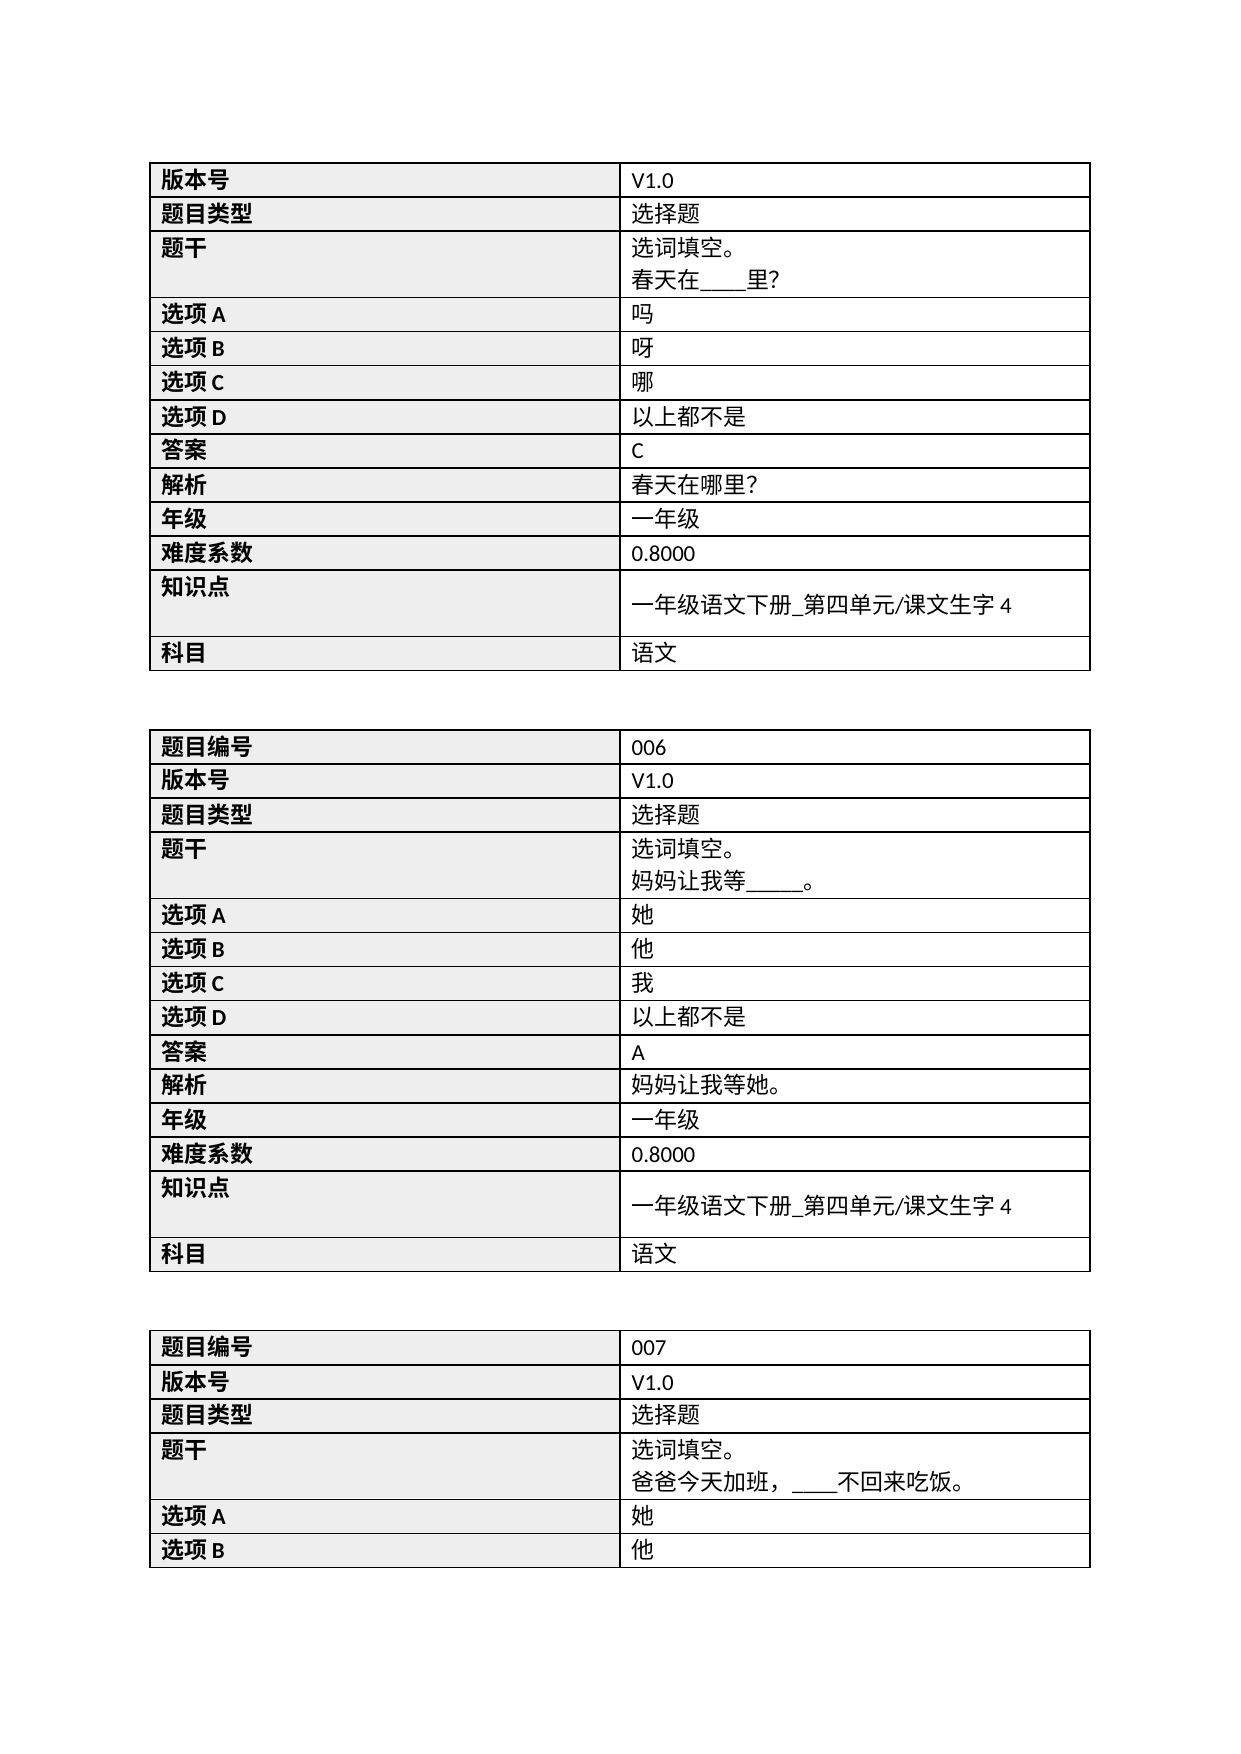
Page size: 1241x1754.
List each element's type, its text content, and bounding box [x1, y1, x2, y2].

table_cell 她 [621, 1500, 1089, 1533]
table_cell 版本号 [151, 1366, 619, 1398]
table_cell 选项A [151, 899, 619, 932]
table_cell 知识点 [151, 571, 619, 636]
table_cell 语文 [621, 637, 1089, 670]
table_cell 以上都不是 [621, 1001, 1089, 1034]
table_cell 题干 [151, 1434, 619, 1498]
table_cell 年级 [151, 503, 619, 535]
table_cell 我 [621, 967, 1089, 1000]
table_cell 春天在哪里？ [621, 469, 1089, 501]
table_cell 妈妈让我等她。 [621, 1070, 1089, 1102]
table_cell 她 [621, 899, 1089, 932]
table_cell 选词填空。 春天在____里？ [621, 232, 1089, 297]
table_cell 选项C [151, 366, 619, 399]
table_header 007 [621, 1331, 1089, 1364]
table_cell 选择题 [621, 1400, 1089, 1432]
table_cell 答案 [151, 1036, 619, 1068]
table_cell 题目类型 [151, 1400, 619, 1432]
table_cell 选择题 [621, 799, 1089, 831]
table_cell 以上都不是 [621, 401, 1089, 433]
table_cell 他 [621, 1534, 1089, 1567]
table_cell 年级 [151, 1104, 619, 1136]
table_cell 选项D [151, 1001, 619, 1034]
table_cell 一年级 [621, 503, 1089, 535]
table_cell 选词填空。 爸爸今天加班，____不回来吃饭。 [621, 1434, 1089, 1498]
table_cell 解析 [151, 1070, 619, 1102]
table_cell 难度系数 [151, 1138, 619, 1170]
table_header 题目编号 [151, 1331, 619, 1364]
table_cell 难度系数 [151, 537, 619, 569]
table_cell 0.8000 [621, 537, 1089, 569]
table_cell 语文 [621, 1238, 1089, 1271]
table_cell 选项A [151, 1500, 619, 1533]
table_cell 选项B [151, 332, 619, 365]
table_cell 0.8000 [621, 1138, 1089, 1170]
table_cell 知识点 [151, 1172, 619, 1237]
table_cell 选项B [151, 1534, 619, 1567]
table_cell 科目 [151, 637, 619, 670]
table_cell 一年级语文下册_第四单元/课文生字4 [621, 1172, 1089, 1237]
table_cell 科目 [151, 1238, 619, 1271]
table_cell 题干 [151, 833, 619, 898]
table_cell 题目类型 [151, 799, 619, 831]
table_cell 题干 [151, 232, 619, 297]
table_cell 他 [621, 933, 1089, 966]
table_cell 呀 [621, 332, 1089, 365]
table_cell 选择题 [621, 198, 1089, 230]
table_cell 一年级语文下册_第四单元/课文生字4 [621, 571, 1089, 636]
table_cell 吗 [621, 298, 1089, 331]
table_cell 选项C [151, 967, 619, 1000]
table_cell V1.0 [621, 1366, 1089, 1398]
table_cell C [621, 435, 1089, 467]
table_cell 版本号 [151, 765, 619, 797]
table_cell 题目类型 [151, 198, 619, 230]
table_cell 选词填空。 妈妈让我等_____。 [621, 833, 1089, 898]
table_cell A [621, 1036, 1089, 1068]
table_cell 答案 [151, 435, 619, 467]
table_header 题目编号 [151, 731, 619, 763]
table_cell 选项A [151, 298, 619, 331]
table_cell 版本号 [151, 164, 619, 196]
table_cell 选项D [151, 401, 619, 433]
table_cell 选项B [151, 933, 619, 966]
table_cell V1.0 [621, 164, 1089, 196]
table_cell 哪 [621, 366, 1089, 399]
table_cell 一年级 [621, 1104, 1089, 1136]
table_cell V1.0 [621, 765, 1089, 797]
table_cell 解析 [151, 469, 619, 501]
table_header 006 [621, 731, 1089, 763]
